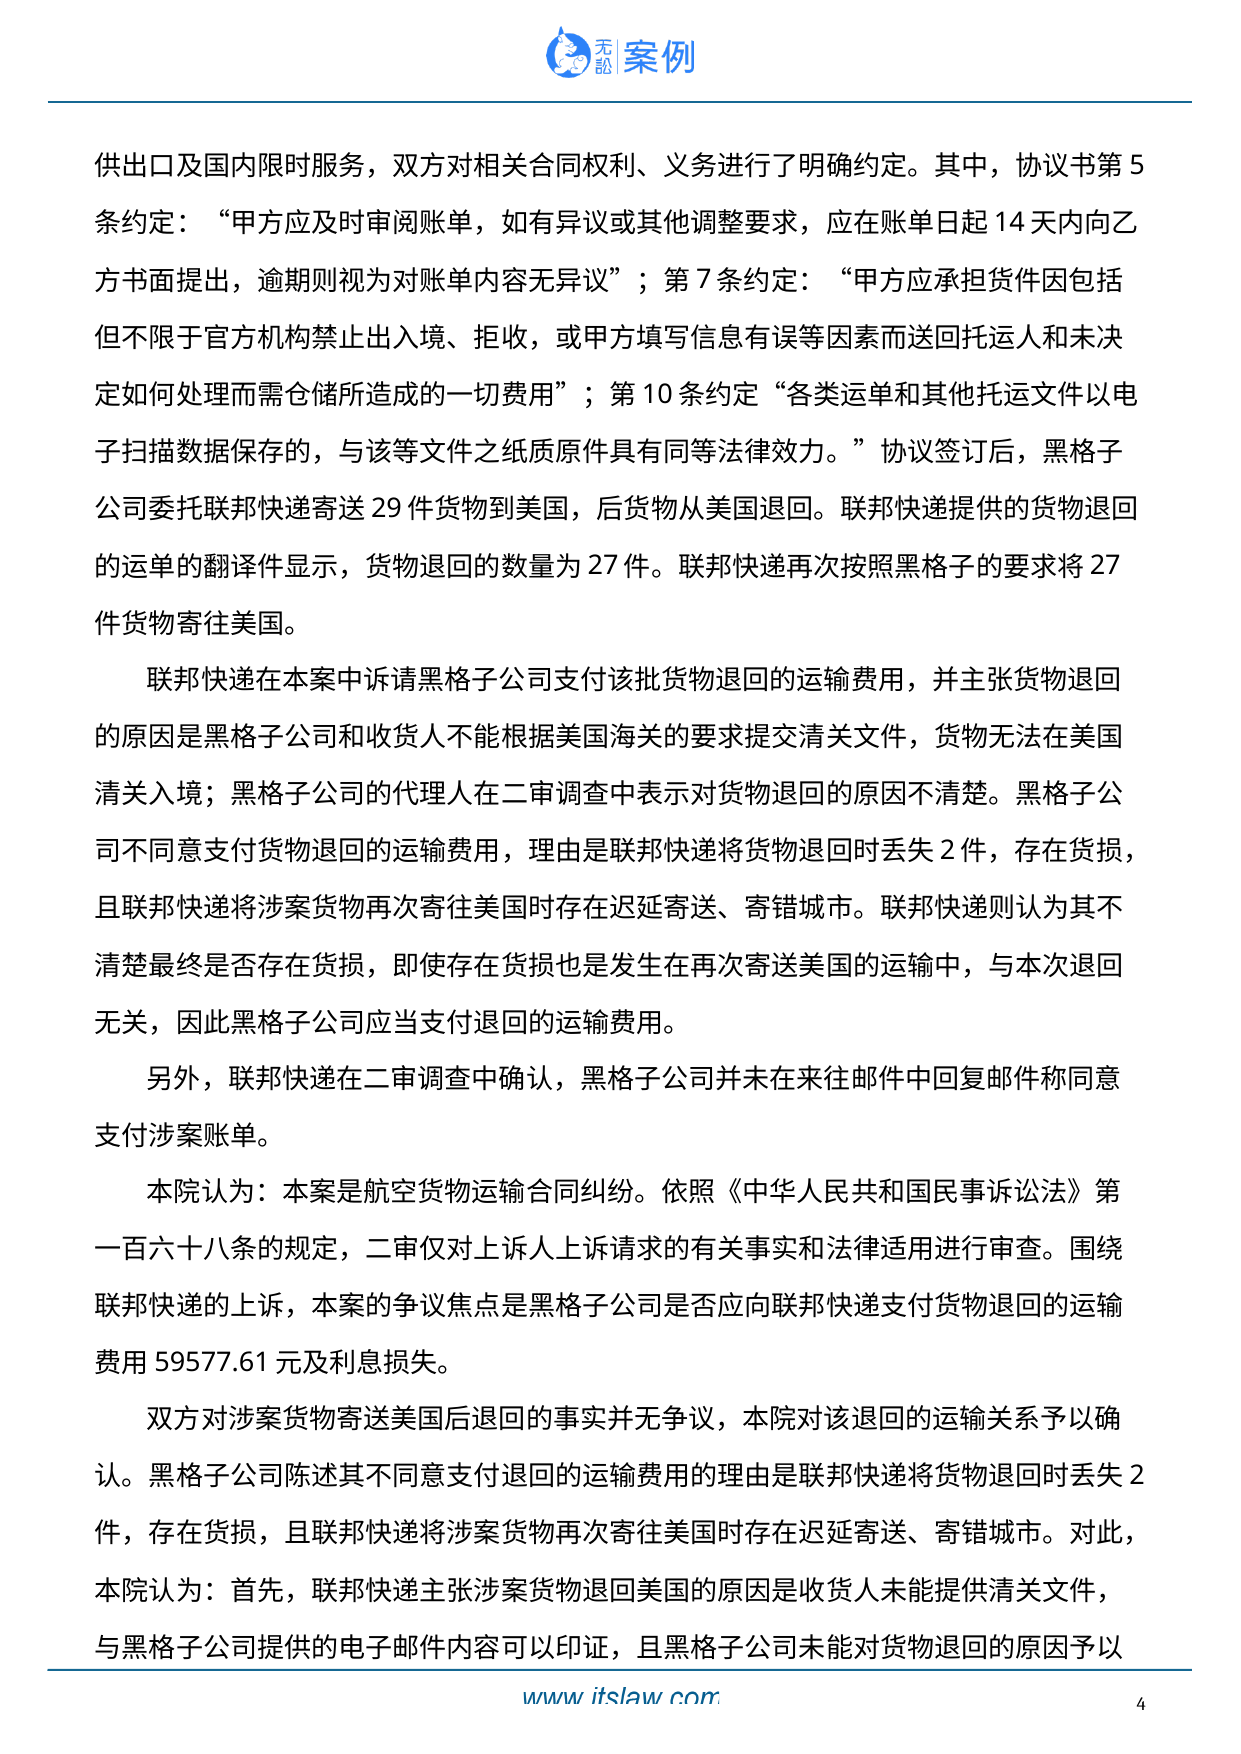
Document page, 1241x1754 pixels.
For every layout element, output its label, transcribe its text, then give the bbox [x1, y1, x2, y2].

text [94, 1394, 1146, 1667]
picture [523, 1687, 720, 1704]
text 联邦快递在本案中诉请黑格子公司支付该批货物退回的运输费用，并主张货物退回的原因是黑格子公司和收货人不能根据美国海关的要求提交清关文件，货物无法在美国清关入境；黑格子公司的代理人在二审调查中表示对货物退回的原因不清楚。黑格子公司不同意支付货物退回的运输费用，理由是联邦快递将货物退回时丢失2件，存在货损，且联邦快递将涉案货物再次寄往美国时存在迟延寄送、寄错城市。联邦快递则认为其不清楚最终是否存在货损，即使存在货损也是发生在再次寄送美国的运输中，与本次退回无关，因此黑格子公司应当支付退回的运输费用。 [94, 655, 1146, 1042]
text 另外，联邦快递在二审调查中确认，黑格子公司并未在来往邮件中回复邮件称同意支付涉案账单。 [94, 1054, 1146, 1155]
text 本院认为：本案是航空货物运输合同纠纷。依照《中华人民共和国民事诉讼法》第一百六十八条的规定，二审仅对上诉人上诉请求的有关事实和法律适用进行审查。围绕联邦快递的上诉，本案的争议焦点是黑格子公司是否应向联邦快递支付货物退回的运输费用59577.61元及利息损失。 [94, 1167, 1146, 1383]
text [94, 85, 1146, 643]
picture [546, 26, 694, 78]
